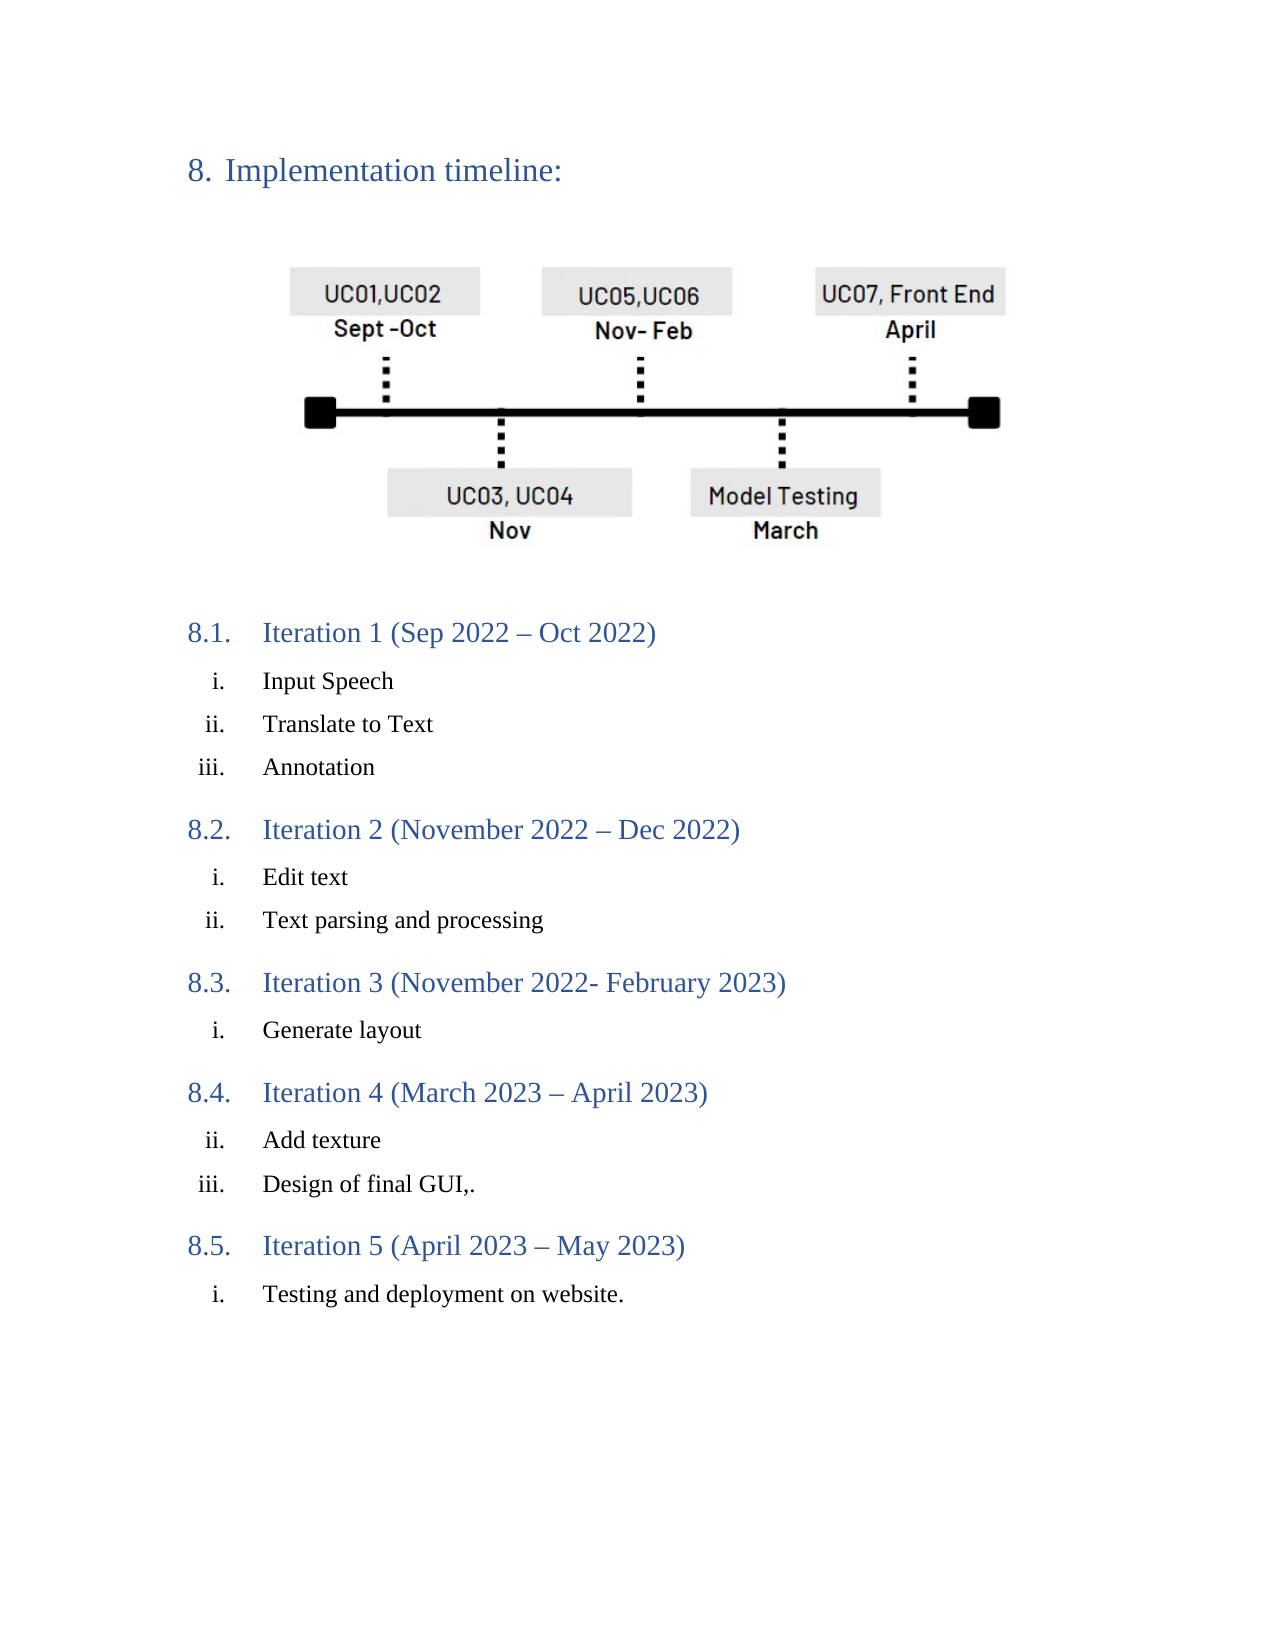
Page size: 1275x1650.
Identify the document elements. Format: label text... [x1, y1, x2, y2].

subtitle Iteration 4 (March 2023 – April 2023) [187, 1075, 1125, 1109]
subtitle Iteration 2 (November 2022 – Dec 2022) [187, 812, 1125, 846]
list Design of final GUI,. [225, 1169, 1125, 1197]
list Generate layout [225, 1016, 1125, 1044]
subtitle Iteration 3 (November 2022- February 2023) [187, 965, 1125, 999]
picture [250, 207, 1055, 585]
list Testing and deployment on website. [225, 1279, 1125, 1308]
list Input Speech [225, 666, 1125, 695]
subtitle Iteration 5 (April 2023 – May 2023) [187, 1228, 1125, 1262]
list Text parsing and processing [225, 905, 1125, 934]
list Annotation [225, 752, 1125, 781]
list Translate to Text [225, 709, 1125, 738]
subtitle Iteration 1 (Sep 2022 – Oct 2022) [187, 616, 1125, 649]
list Edit text [225, 862, 1125, 891]
subtitle Implementation timeline: [187, 150, 1125, 188]
list Add texture [225, 1126, 1125, 1154]
